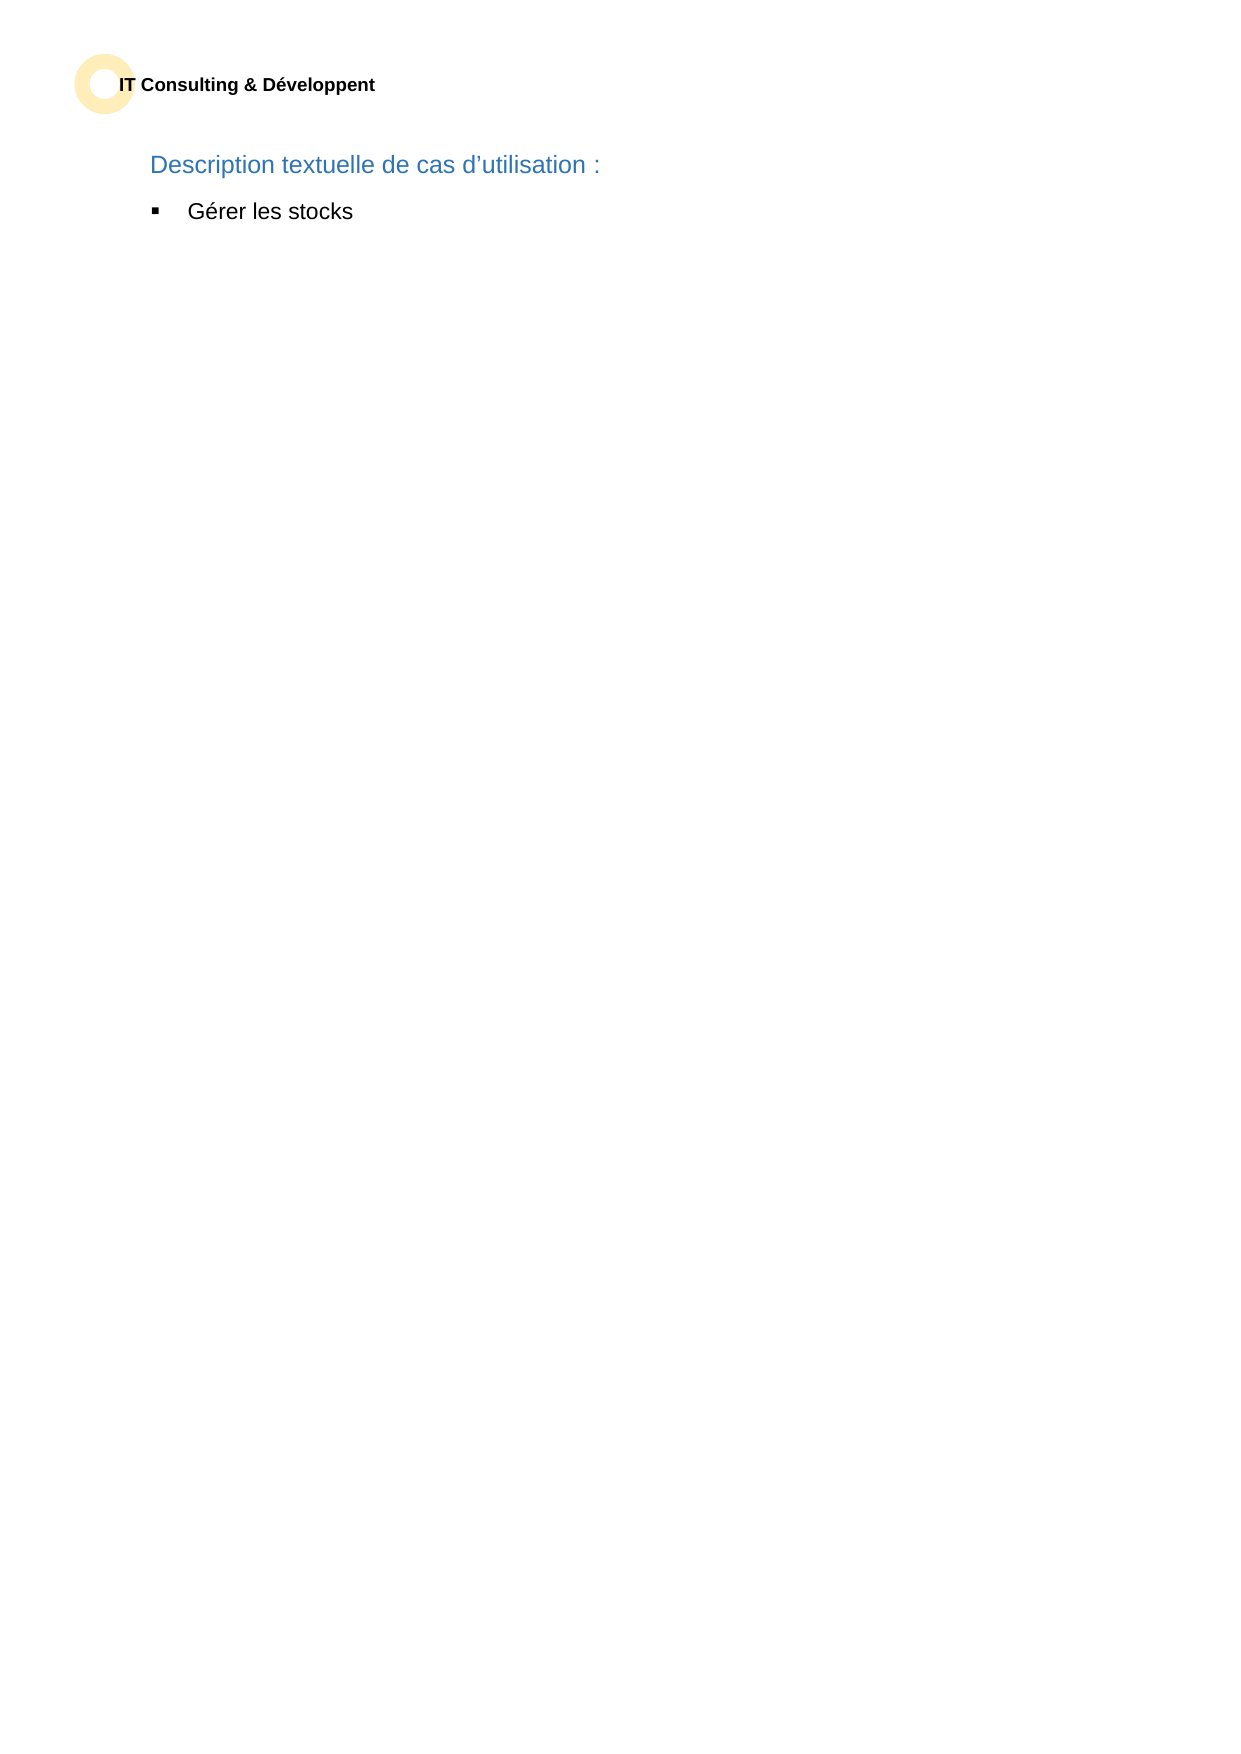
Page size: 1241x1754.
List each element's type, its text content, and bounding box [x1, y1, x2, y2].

list Gérer les stocks [150, 198, 1128, 224]
text Description textuelle de cas d’utilisation : [150, 150, 1128, 179]
